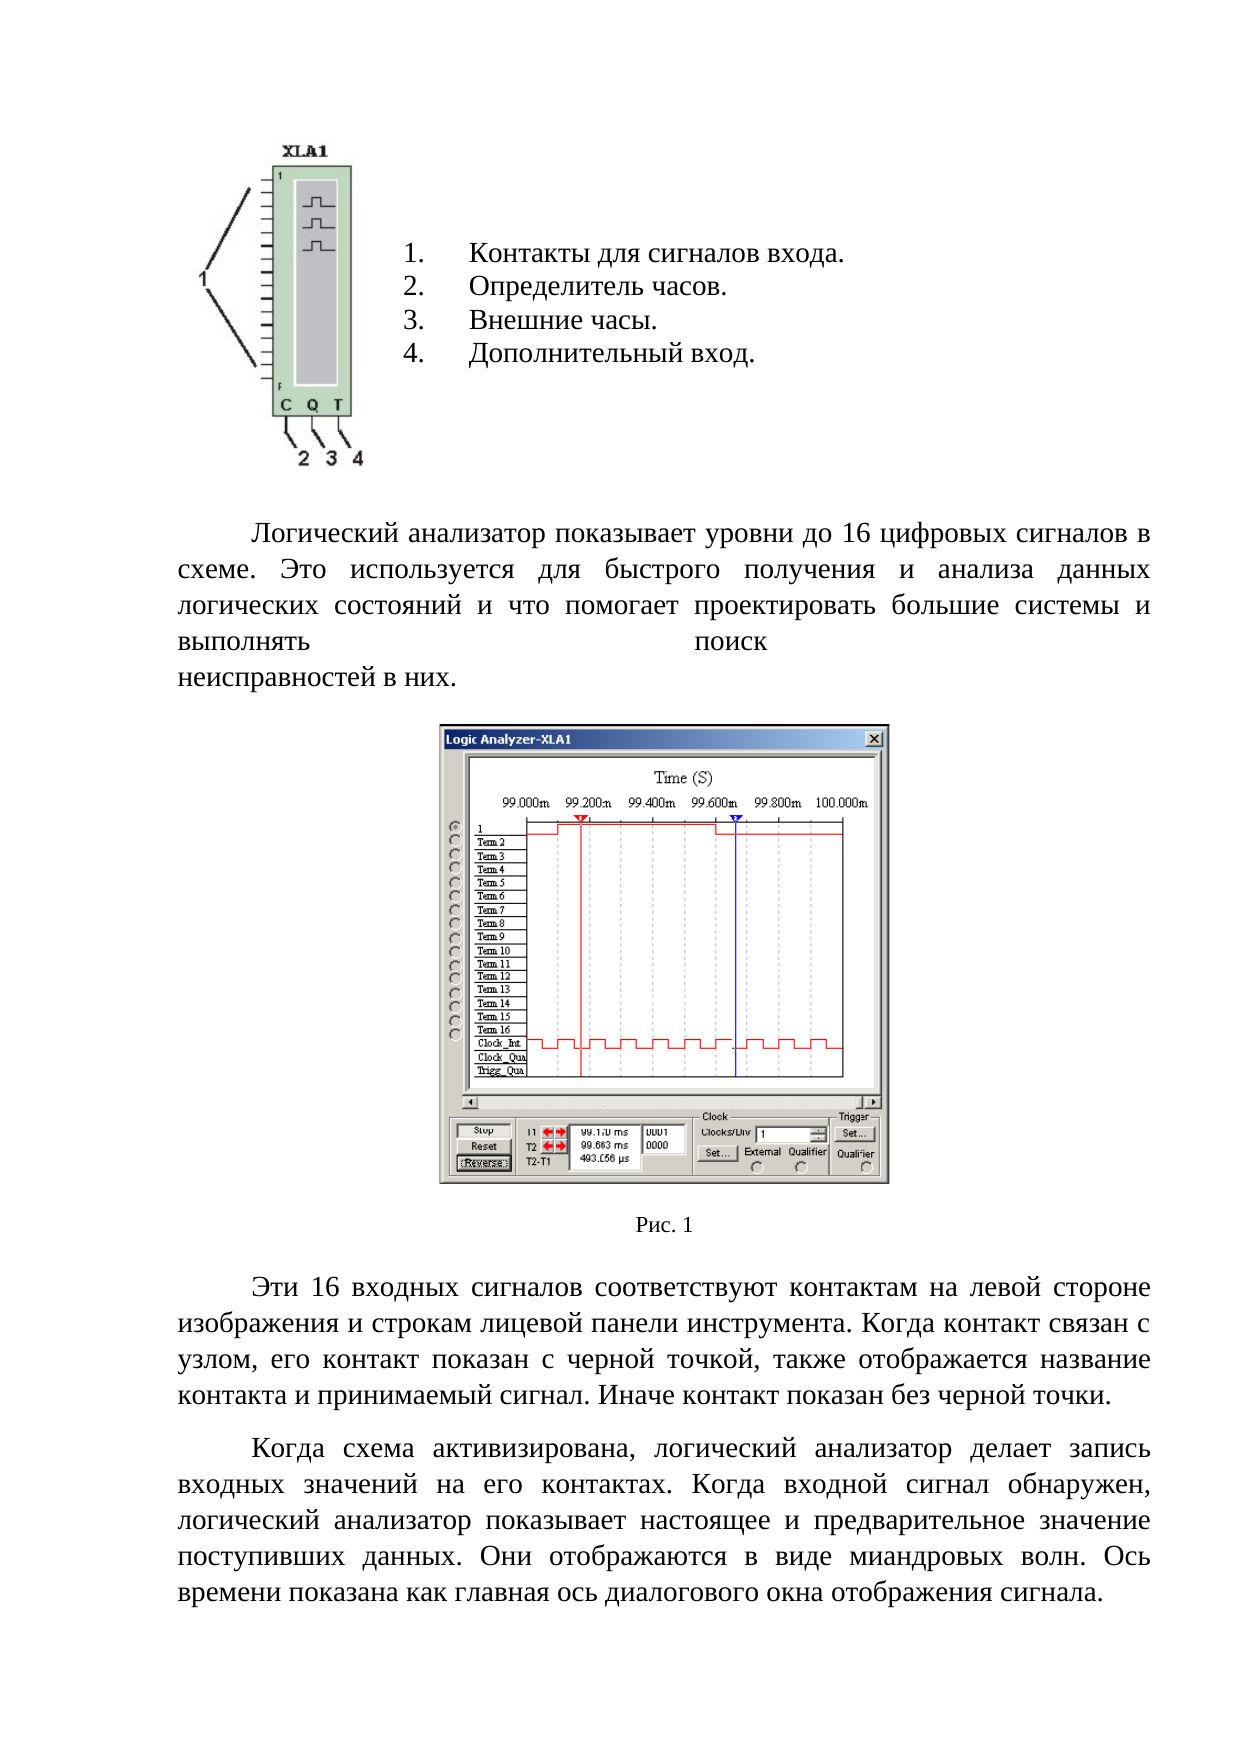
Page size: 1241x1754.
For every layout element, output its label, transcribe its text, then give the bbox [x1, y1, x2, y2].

text Рис. 1 [177, 1211, 1152, 1237]
text Логический анализатор показывает уровни до 16 цифровых сигналов в схеме. Это используется для быстрого получения и анализа данных логических состояний и что помогает проектировать большие системы и выполнять поиск неисправностей в них. [177, 515, 1152, 693]
table_header [177, 118, 393, 486]
table_header Контакты для сигналов входа. Определитель часов. Внешние часы. Дополнительный вход. [393, 118, 1152, 486]
text Эти 16 входных сигналов соответствуют контактам на левой стороне изображения и строкам лицевой панели инструмента. Когда контакт связан с узлом, его контакт показан с черной точкой, также отображается название контакта и принимаемый сигнал. Иначе контакт показан без черной точки. [177, 1269, 1152, 1411]
picture [193, 118, 377, 467]
text Когда схема активизирована, логический анализатор делает запись входных значений на его контактах. Когда входной сигнал обнаружен, логический анализатор показывает настоящее и предварительное значение поступивших данных. Они отображаются в виде миандровых волн. Ось времени показана как главная ось диалогового окна отображения сигнала. [177, 1430, 1152, 1608]
